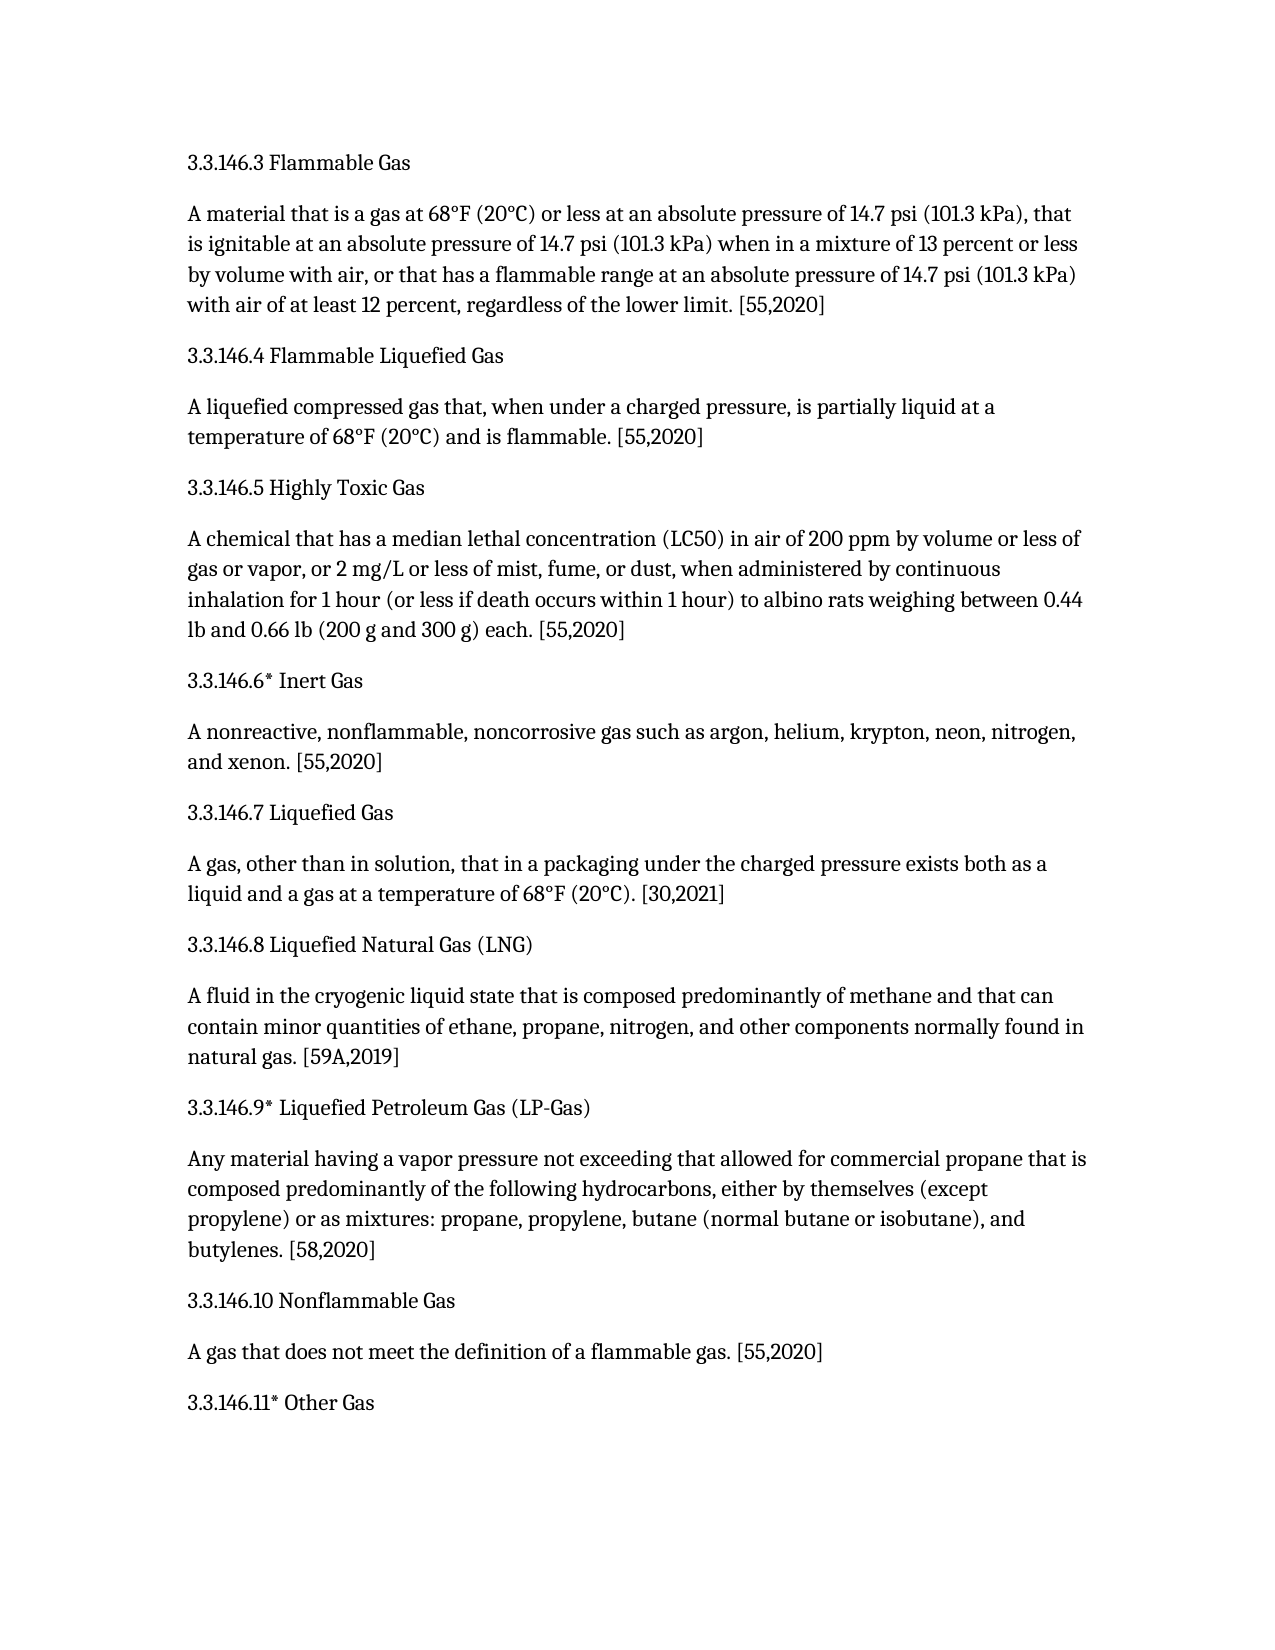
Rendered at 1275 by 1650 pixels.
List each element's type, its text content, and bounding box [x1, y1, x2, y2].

text 3.3.146.7 Liquefied Gas [187, 800, 1087, 826]
text 3.3.146.9* Liquefied Petroleum Gas (LP-Gas) [187, 1095, 1087, 1121]
text A liquefied compressed gas that, when under a charged pressure, is partially liquid at a temperature of 68°F (20°C) and is flammable. [55,2020] [187, 394, 1087, 450]
text 3.3.146.10 Nonflammable Gas [187, 1287, 1087, 1314]
text A material that is a gas at 68°F (20°C) or less at an absolute pressure of 14.7 psi (101.3 kPa), that is ignitable at an absolute pressure of 14.7 psi (101.3 kPa) when in a mixture of 13 percent or less by volume with air, or that has a flammable range at an absolute pressure of 14.7 psi (101.3 kPa) with air of at least 12 percent, regardless of the lower limit. [55,2020] [187, 201, 1087, 318]
text 3.3.146.6* Inert Gas [187, 668, 1087, 694]
text A nonreactive, nonflammable, noncorrosive gas such as argon, helium, krypton, neon, nitrogen, and xenon. [55,2020] [187, 719, 1087, 775]
text 3.3.146.3 Flammable Gas [187, 150, 1087, 176]
text A gas that does not meet the definition of a flammable gas. [55,2020] [187, 1338, 1087, 1365]
text 3.3.146.8 Liquefied Natural Gas (LNG) [187, 932, 1087, 959]
text 3.3.146.11* Other Gas [187, 1389, 1087, 1416]
text A fluid in the cryogenic liquid state that is composed predominantly of methane and that can contain minor quantities of ethane, propane, nitrogen, and other components normally found in natural gas. [59A,2019] [187, 983, 1087, 1070]
text 3.3.146.5 Highly Toxic Gas [187, 475, 1087, 501]
text A chemical that has a median lethal concentration (LC50) in air of 200 ppm by volume or less of gas or vapor, or 2 mg/L or less of mist, fume, or dust, when administered by continuous inhalation for 1 hour (or less if death occurs within 1 hour) to albino rats weighing between 0.44 lb and 0.66 lb (200 g and 300 g) each. [55,2020] [187, 526, 1087, 643]
text Any material having a vapor pressure not exceeding that allowed for commercial propane that is composed predominantly of the following hydrocarbons, either by themselves (except propylene) or as mixtures: propane, propylene, butane (normal butane or isobutane), and butylenes. [58,2020] [187, 1146, 1087, 1263]
text 3.3.146.4 Flammable Liquefied Gas [187, 343, 1087, 369]
text A gas, other than in solution, that in a packaging under the charged pressure exists both as a liquid and a gas at a temperature of 68°F (20°C). [30,2021] [187, 851, 1087, 908]
